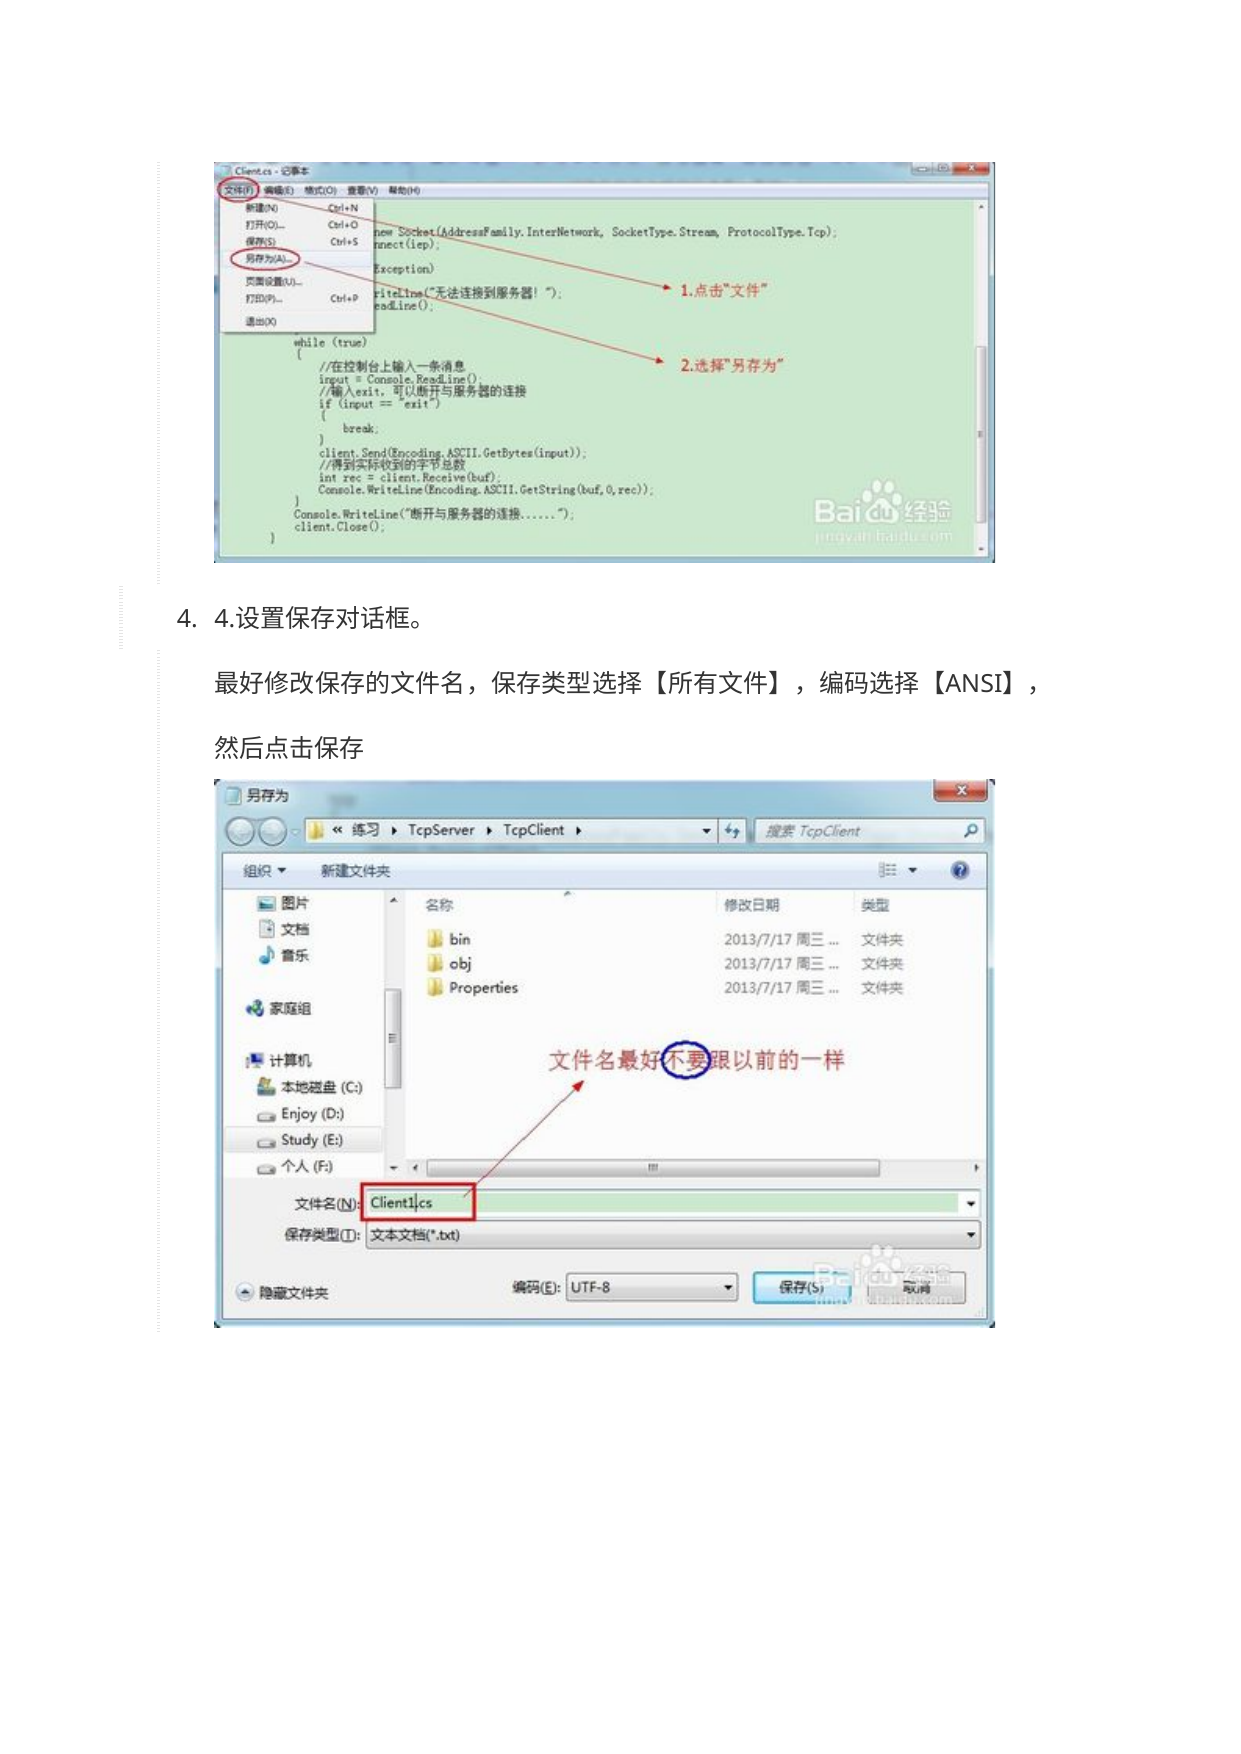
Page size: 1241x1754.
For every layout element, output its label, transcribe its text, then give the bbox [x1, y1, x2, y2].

text 最好修改保存的文件名，保存类型选择【所有文件】，编码选择【ANSI】，然后点击保存 [157, 649, 1053, 779]
picture [214, 779, 996, 1328]
picture [214, 162, 996, 563]
list 4.设置保存对话框。 [119, 584, 1053, 649]
